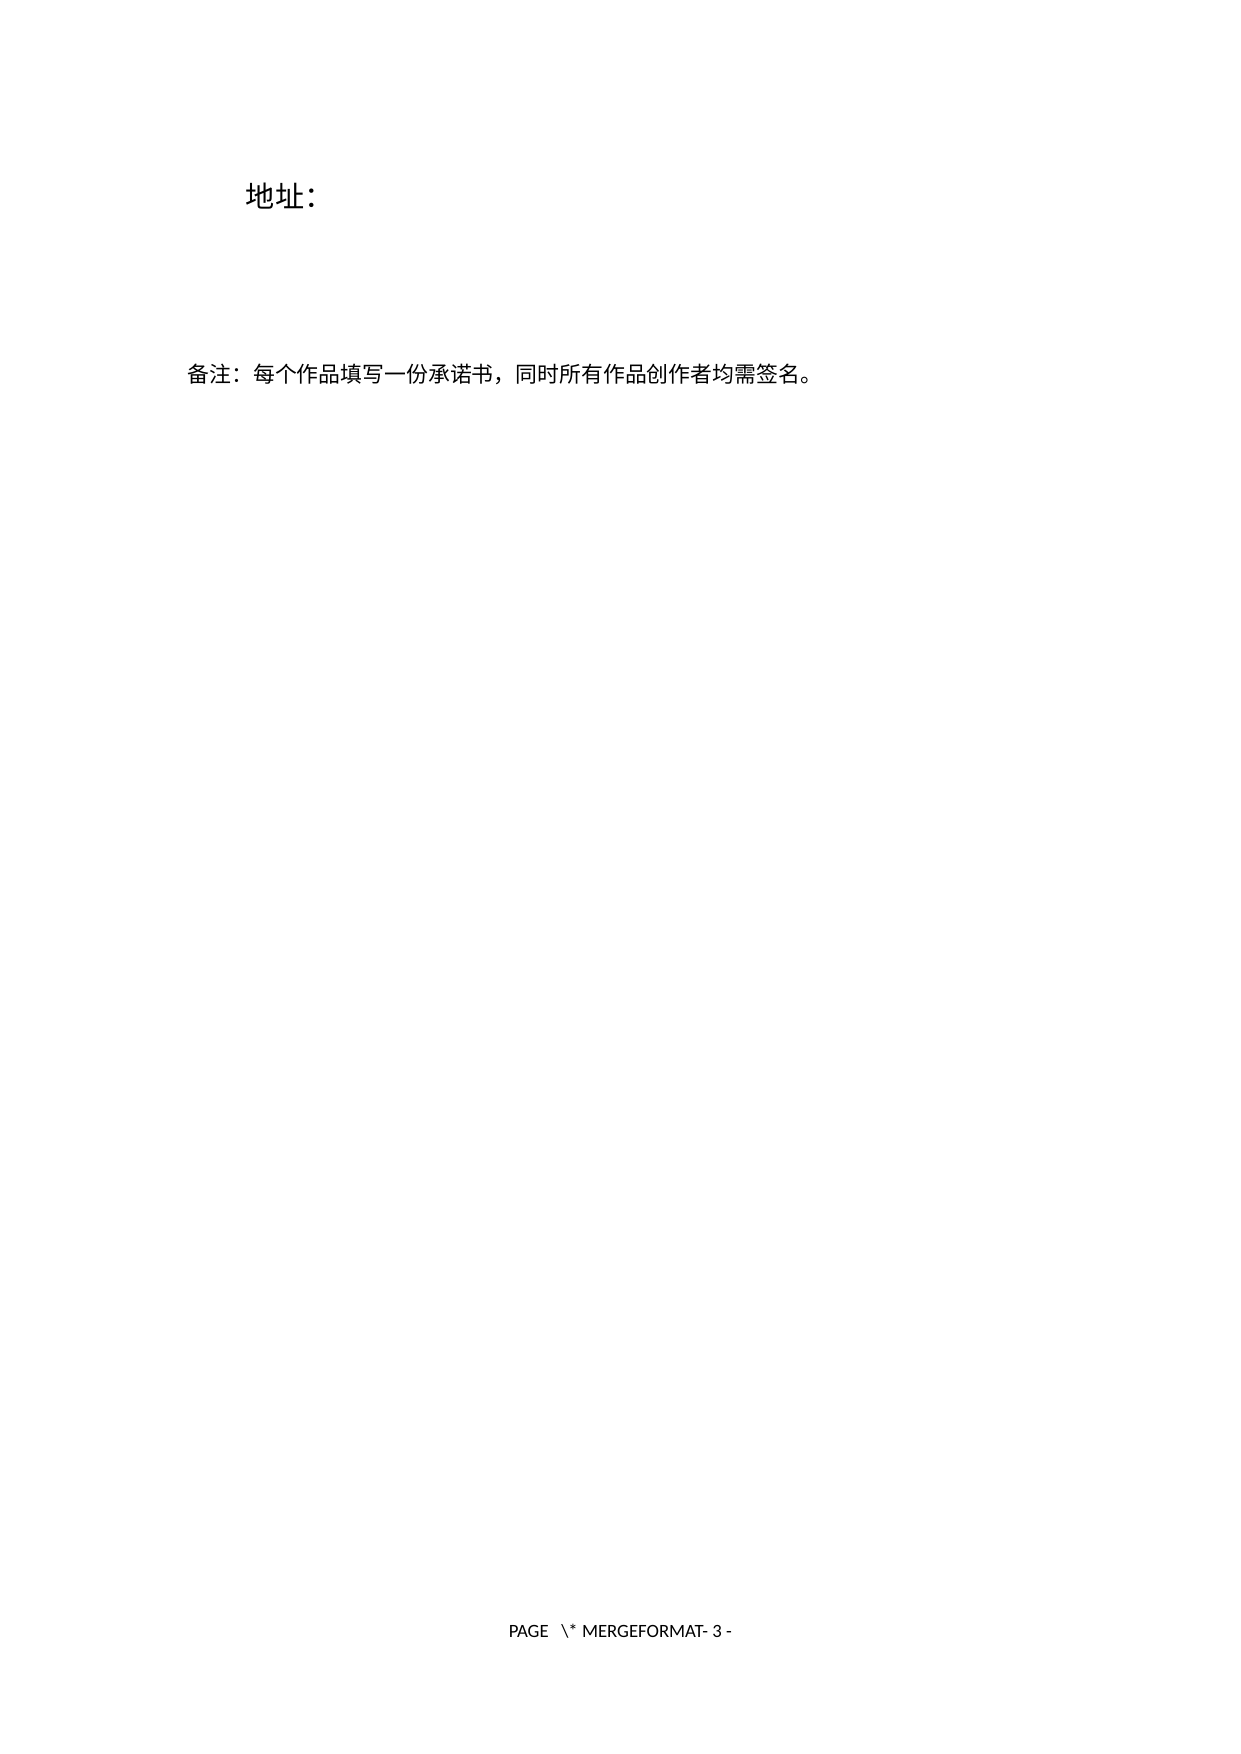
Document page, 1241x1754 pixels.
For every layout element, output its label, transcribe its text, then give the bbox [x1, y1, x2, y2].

text 地址： [187, 162, 1053, 227]
text 备注：每个作品填写一份承诺书，同时所有作品创作者均需签名。 [187, 357, 1053, 389]
